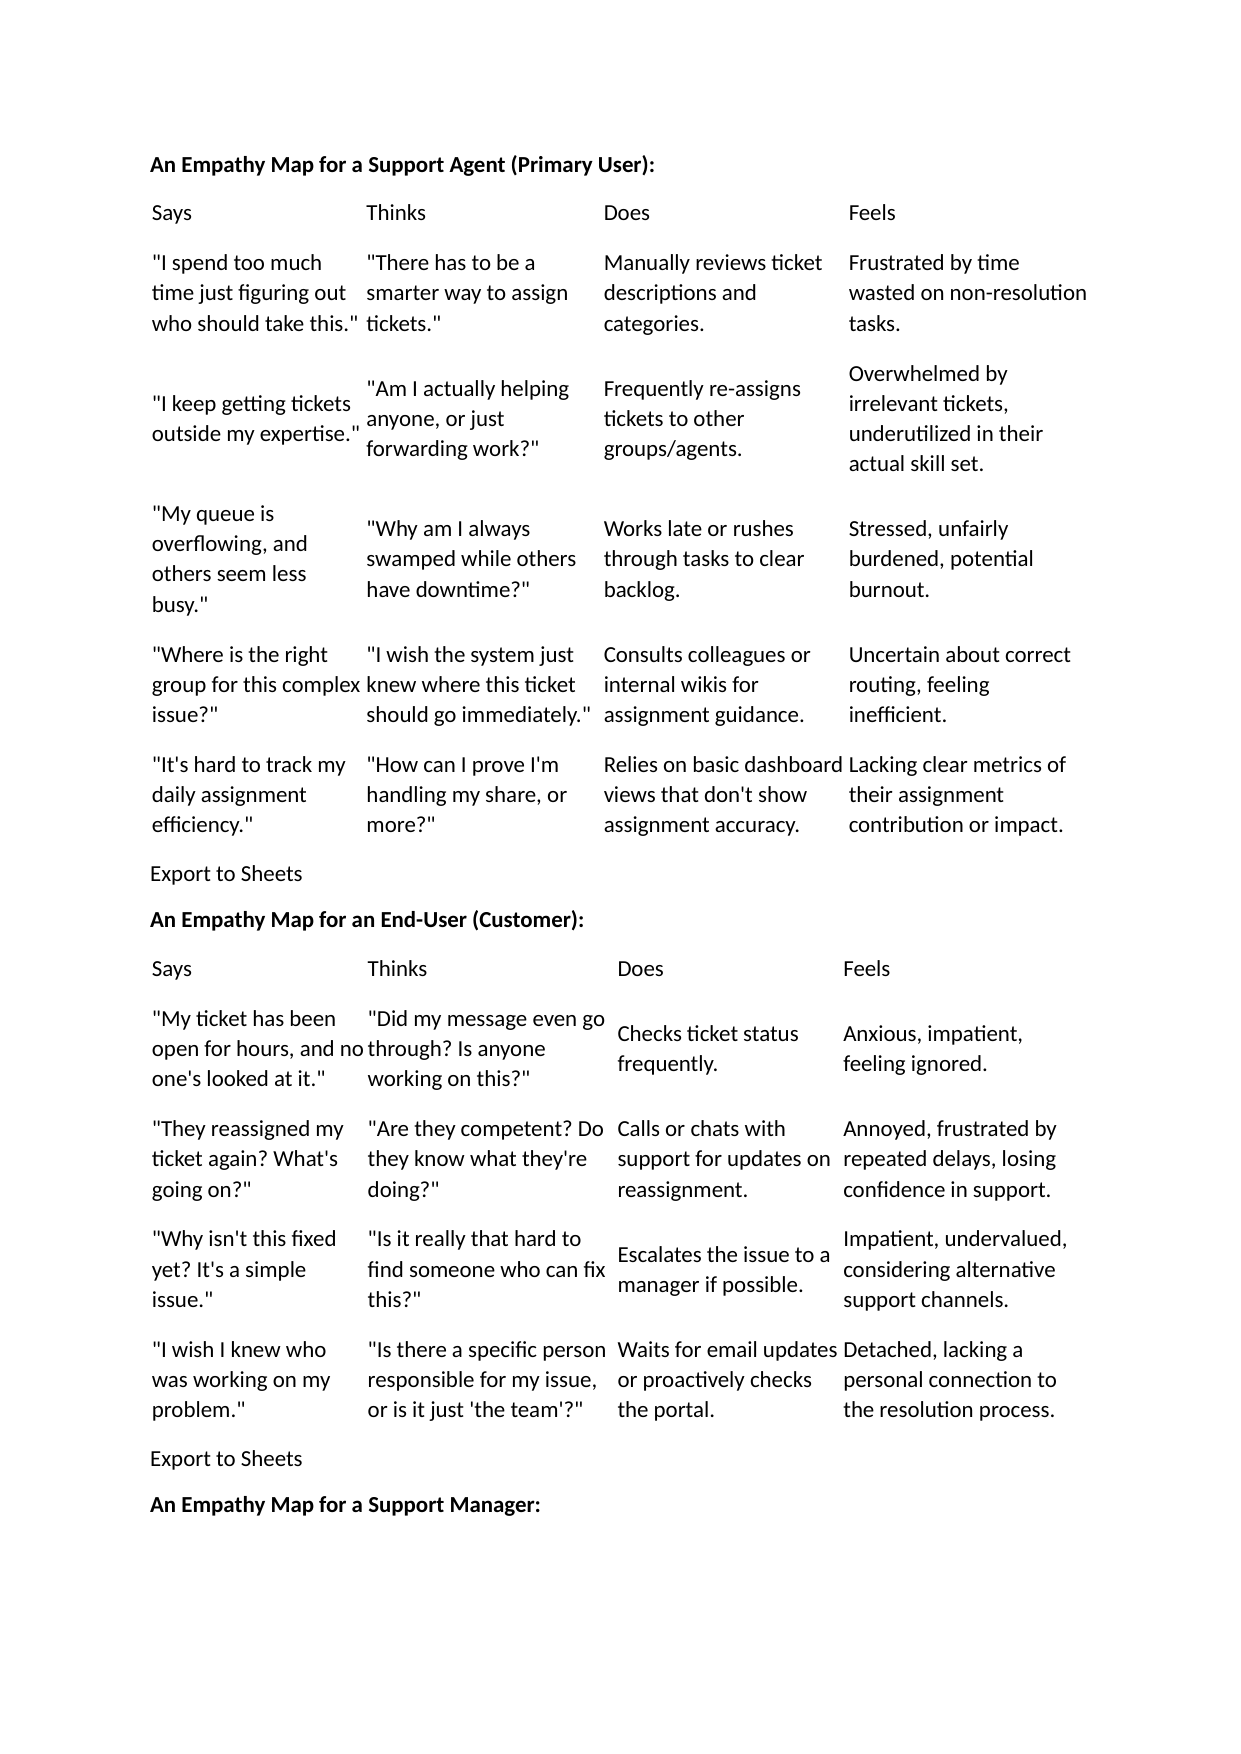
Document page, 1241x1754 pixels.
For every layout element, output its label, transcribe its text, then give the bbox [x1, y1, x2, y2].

table_cell "Why isn't this fixed yet? It's a simple issue." [150, 1223, 366, 1333]
table_cell Annoyed, frustrated by repeated delays, losing confidence in support. [841, 1113, 1090, 1223]
table_cell Manually reviews ticket descriptions and categories. [602, 247, 847, 357]
table_cell Uncertain about correct routing, feeling inefficient. [847, 638, 1090, 748]
table_cell "My queue is overflowing, and others seem less busy." [150, 498, 364, 638]
table_header Feels [847, 197, 1090, 247]
table_cell "I wish I knew who was working on my problem." [150, 1333, 366, 1444]
table_cell "I keep getting tickets outside my expertise." [150, 357, 364, 498]
table_cell "How can I prove I'm handling my share, or more?" [365, 749, 602, 859]
text Export to Sheets [150, 859, 1090, 887]
table_cell Checks ticket status frequently. [616, 1003, 841, 1113]
table_cell "Is there a specific person responsible for my issue, or is it just 'the team'?" [366, 1333, 616, 1444]
table_cell "I spend too much time just figuring out who should take this." [150, 247, 364, 357]
table_cell Calls or chats with support for updates on reassignment. [616, 1113, 841, 1223]
table_cell Works late or rushes through tasks to clear backlog. [602, 498, 847, 638]
text An Empathy Map for a Support Manager: [150, 1491, 1090, 1518]
table_cell "Are they competent? Do they know what they're doing?" [366, 1113, 616, 1223]
table_cell Lacking clear metrics of their assignment contribution or impact. [847, 749, 1090, 859]
table_cell Frustrated by time wasted on non-resolution tasks. [847, 247, 1090, 357]
table_cell Frequently re-assigns tickets to other groups/agents. [602, 357, 847, 498]
table_cell Escalates the issue to a manager if possible. [616, 1223, 841, 1333]
table_cell Consults colleagues or internal wikis for assignment guidance. [602, 638, 847, 748]
text An Empathy Map for a Support Agent (Primary User): [150, 150, 1090, 178]
table_cell Overwhelmed by irrelevant tickets, underutilized in their actual skill set. [847, 357, 1090, 498]
text Export to Sheets [150, 1444, 1090, 1472]
table_cell "Did my message even go through? Is anyone working on this?" [366, 1003, 616, 1113]
table_header Says [150, 953, 366, 1002]
table_cell "I wish the system just knew where this ticket should go immediately." [365, 638, 602, 748]
table_cell "Is it really that hard to find someone who can fix this?" [366, 1223, 616, 1333]
table_cell Impatient, undervalued, considering alternative support channels. [841, 1223, 1090, 1333]
table_cell Detached, lacking a personal connection to the resolution process. [841, 1333, 1090, 1444]
table_cell "There has to be a smarter way to assign tickets." [365, 247, 602, 357]
table_cell "My ticket has been open for hours, and no one's looked at it." [150, 1003, 366, 1113]
table_cell "Am I actually helping anyone, or just forwarding work?" [365, 357, 602, 498]
table_cell "Why am I always swamped while others have downtime?" [365, 498, 602, 638]
table_header Feels [841, 953, 1090, 1002]
table_cell "Where is the right group for this complex issue?" [150, 638, 364, 748]
table_cell Anxious, impatient, feeling ignored. [841, 1003, 1090, 1113]
table_header Does [602, 197, 847, 247]
table_header Does [616, 953, 841, 1002]
table_cell Waits for email updates or proactively checks the portal. [616, 1333, 841, 1444]
table_cell Relies on basic dashboard views that don't show assignment accuracy. [602, 749, 847, 859]
table_header Thinks [366, 953, 616, 1002]
table_header Thinks [365, 197, 602, 247]
table_cell "It's hard to track my daily assignment efficiency." [150, 749, 364, 859]
table_cell Stressed, unfairly burdened, potential burnout. [847, 498, 1090, 638]
table_cell "They reassigned my ticket again? What's going on?" [150, 1113, 366, 1223]
text An Empathy Map for an End-User (Customer): [150, 906, 1090, 934]
table_header Says [150, 197, 364, 247]
